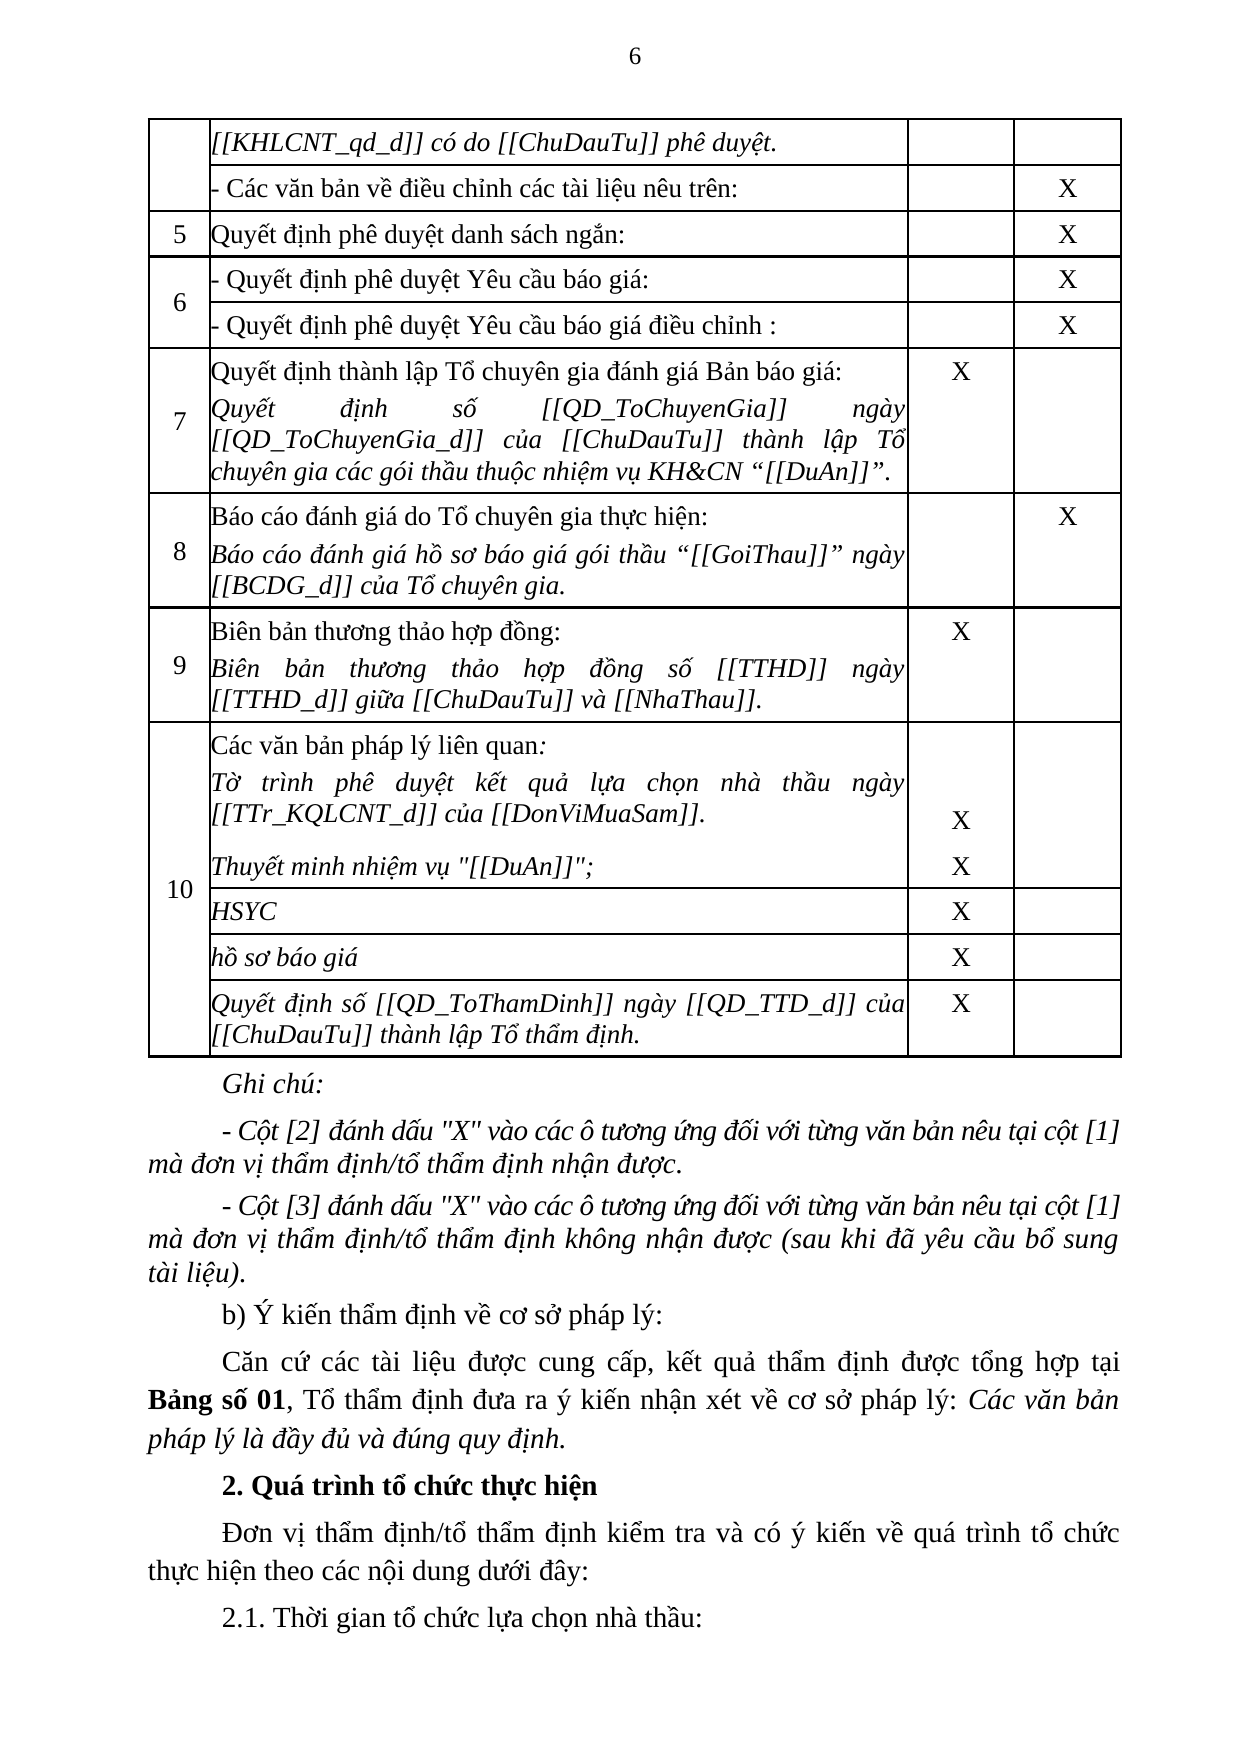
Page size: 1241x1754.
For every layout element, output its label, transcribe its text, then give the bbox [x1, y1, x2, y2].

table_cell [1015, 120, 1120, 164]
table_cell 10 [150, 723, 209, 1055]
table_cell X [1015, 166, 1120, 209]
table_cell [909, 303, 1013, 347]
table_cell 6 [150, 258, 209, 347]
table_cell X [909, 889, 1013, 933]
table_cell X [1015, 303, 1120, 347]
table_cell Thuyết minh nhiệm vụ "[[DuAn]]"; [211, 841, 907, 887]
text Căn cứ các tài liệu được cung cấp, kết quả thẩm định được tổng hợp tại Bảng số 01, Tổ thẩm định đưa ra ý kiến nhận xét về cơ sở pháp lý: Các văn bản pháp lý là đầy đủ và đúng quy định. [148, 1344, 1122, 1454]
table_cell [909, 258, 1013, 301]
table_cell X [909, 723, 1013, 841]
table_cell [1015, 841, 1120, 887]
table_cell [1015, 723, 1120, 841]
text Đơn vị thẩm định/tổ thẩm định kiểm tra và có ý kiến về quá trình tổ chức thực hiện theo các nội dung dưới đây: [148, 1515, 1122, 1587]
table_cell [211, 120, 907, 164]
table_cell X [1015, 212, 1120, 255]
text 2. Quá trình tổ chức thực hiện [148, 1468, 1122, 1501]
table_cell [909, 494, 1013, 606]
text - Cột [2] đánh dấu "X" vào các ô tương ứng đối với từng văn bản nêu tại cột [1] mà đơn vị thẩm định/tổ thẩm định nhận được. [148, 1113, 1122, 1180]
table_cell X [909, 609, 1013, 721]
table_cell 5 [150, 212, 209, 255]
table_cell [909, 166, 1013, 209]
text b) Ý kiến thẩm định về cơ sở pháp lý: [148, 1297, 1122, 1331]
table_cell X [909, 349, 1013, 492]
table_cell Biên bản thương thảo hợp đồng: Biên bản thương thảo hợp đồng số [[TTHD]] ngày [[TTHD_d]] giữa [[ChuDauTu]] và [[NhaThau]]. [211, 609, 907, 721]
table_cell hồ sơ báo giá [211, 935, 907, 978]
table_cell X [909, 981, 1013, 1055]
table_cell X [909, 935, 1013, 978]
table_cell [1015, 609, 1120, 721]
table_cell HSYC [211, 889, 907, 933]
table_cell Các văn bản pháp lý liên quan: Tờ trình phê duyệt kết quả lựa chọn nhà thầu ngày [[TTr_KQLCNT_d]] của [[DonViMuaSam]]. [211, 723, 907, 841]
table_cell [1015, 349, 1120, 492]
table_cell X [1015, 258, 1120, 301]
table_cell 4 [150, 120, 209, 209]
table_cell X [1015, 494, 1120, 606]
table_cell - Các văn bản về điều chỉnh các tài liệu nêu trên: [211, 166, 907, 209]
table_cell Quyết định phê duyệt danh sách ngắn: [211, 212, 907, 255]
table_cell 7 [150, 349, 209, 492]
table_cell Quyết định thành lập Tổ chuyên gia đánh giá Bản báo giá: Quyết định số [[QD_ToChuyenGia]] ngày [[QD_ToChuyenGia_d]] của [[ChuDauTu]] thành lập Tổ chuyên gia các gói thầu thuộc nhiệm vụ KH&CN “[[DuAn]]”. [211, 349, 907, 492]
table_cell Báo cáo đánh giá do Tổ chuyên gia thực hiện: Báo cáo đánh giá hồ sơ báo giá gói thầu “[[GoiThau]]” ngày [[BCDG_d]] của Tổ chuyên gia. [211, 494, 907, 606]
table_cell 9 [150, 609, 209, 721]
table_cell [909, 212, 1013, 255]
table_cell X [909, 120, 1013, 164]
text 2.1. Thời gian tổ chức lựa chọn nhà thầu: [148, 1600, 1122, 1634]
table_cell - Quyết định phê duyệt Yêu cầu báo giá điều chỉnh : [211, 303, 907, 347]
table_cell Quyết định số [[QD_ToThamDinh]] ngày [[QD_TTD_d]] của [[ChuDauTu]] thành lập Tổ thẩm định. [211, 981, 907, 1055]
table_cell - Quyết định phê duyệt Yêu cầu báo giá: [211, 258, 907, 301]
table_cell 8 [150, 494, 209, 606]
table_cell [1015, 889, 1120, 933]
text - Cột [3] đánh dấu "X" vào các ô tương ứng đối với từng văn bản nêu tại cột [1] mà đơn vị thẩm định/tổ thẩm định không nhận được (sau khi đã yêu cầu bổ sung tài liệu). [148, 1188, 1122, 1289]
table_cell [1015, 935, 1120, 978]
table_cell [1015, 981, 1120, 1055]
table_cell X [909, 841, 1013, 887]
text Ghi chú: [148, 1066, 1122, 1099]
